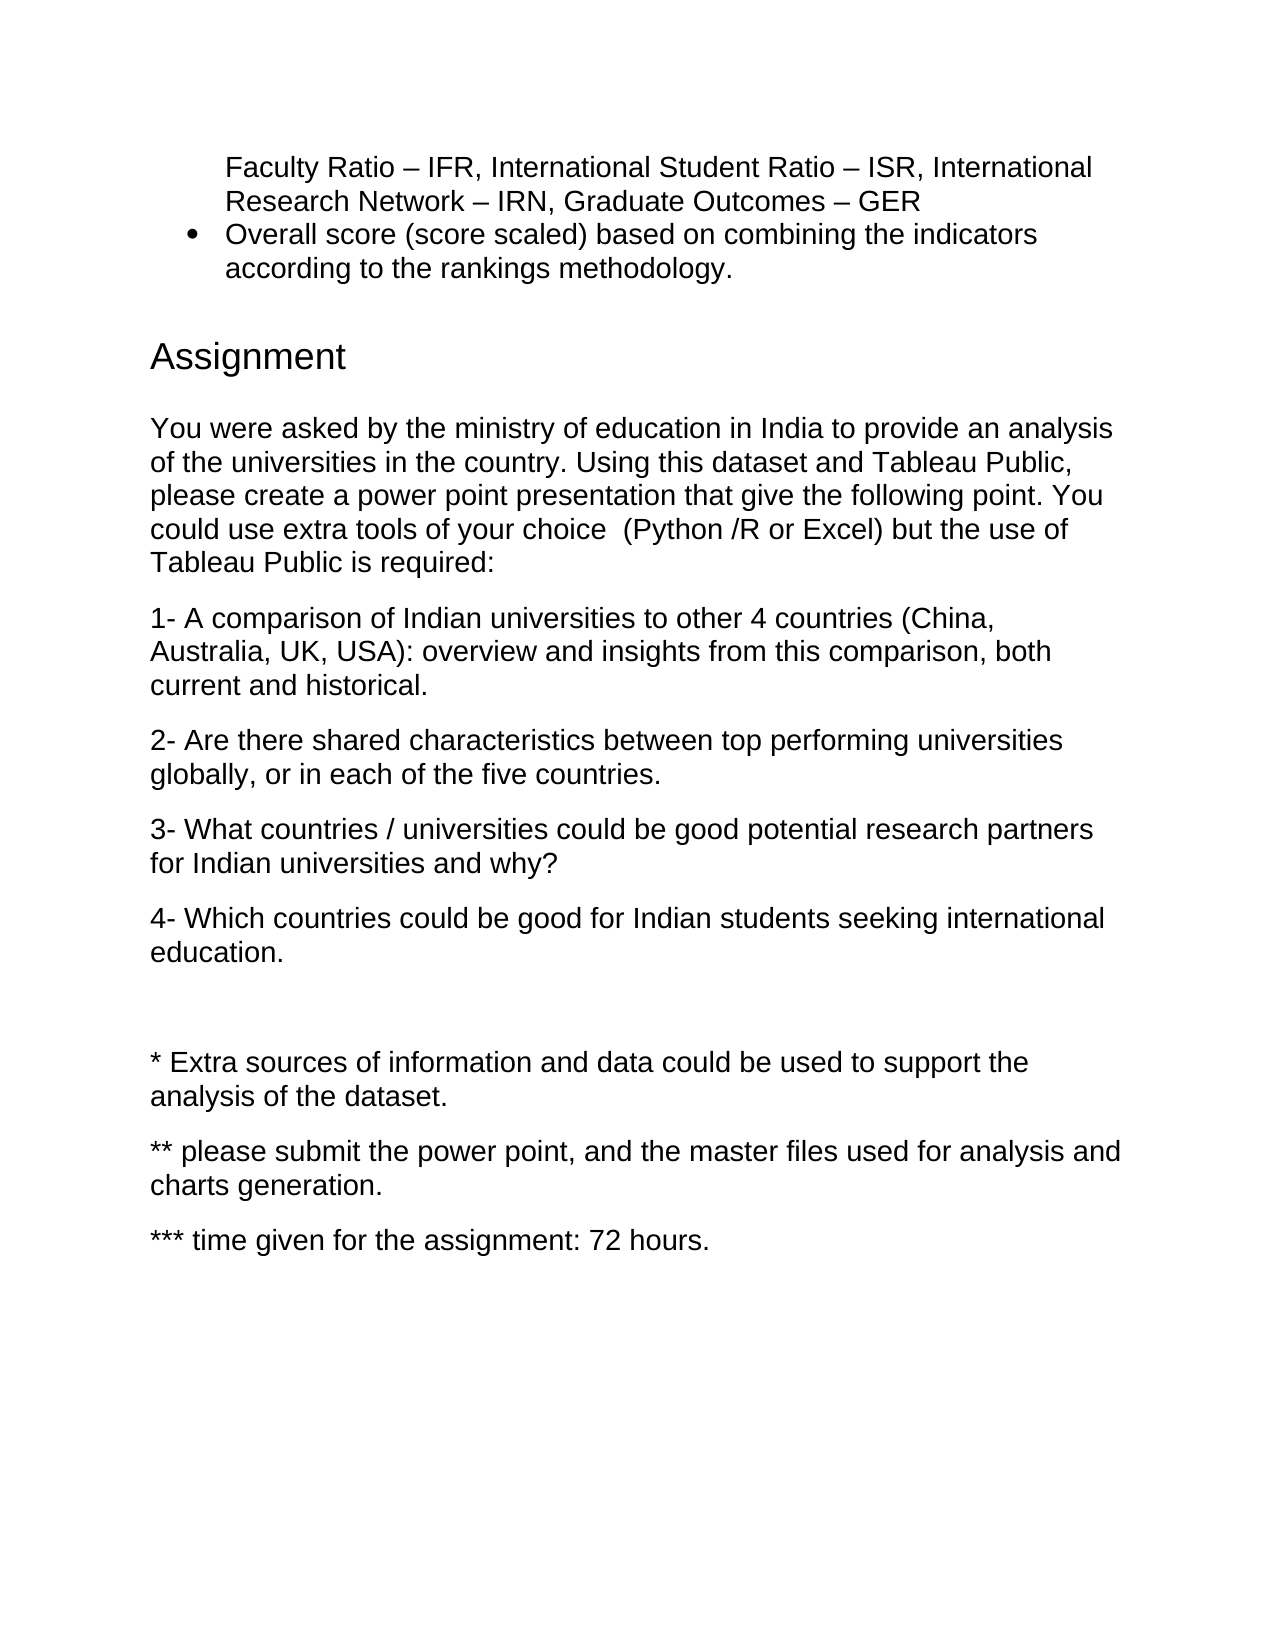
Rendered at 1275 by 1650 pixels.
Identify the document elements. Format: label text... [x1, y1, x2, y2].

text You were asked by the ministry of education in India to provide an analysis of the universities in the country. Using this dataset and Tableau Public, please create a power point presentation that give the following point. You could use extra tools of your choice (Python /R or Excel) but the use of Tableau Public is required: [150, 411, 1125, 579]
text * Extra sources of information and data could be used to support the analysis of the dataset. [150, 1045, 1125, 1112]
text 4- Which countries could be good for Indian students seeking international education. [150, 901, 1125, 968]
text 1- A comparison of Indian universities to other 4 countries (China, Australia, UK, USA): overview and insights from this comparison, both current and historical. [150, 601, 1125, 701]
text 2- Are there shared characteristics between top performing universities globally, or in each of the five countries. [150, 723, 1125, 790]
list Overall score (score scaled) based on combining the indicators according to the rankings methodology. [187, 217, 1125, 284]
text ** please submit the power point, and the master files used for analysis and charts generation. [150, 1134, 1125, 1201]
text *** time given for the assignment: 72 hours. [150, 1223, 1125, 1257]
text Assignment [150, 334, 1125, 378]
text 3- What countries / universities could be good potential research partners for Indian universities and why? [150, 812, 1125, 879]
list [187, 150, 1125, 217]
